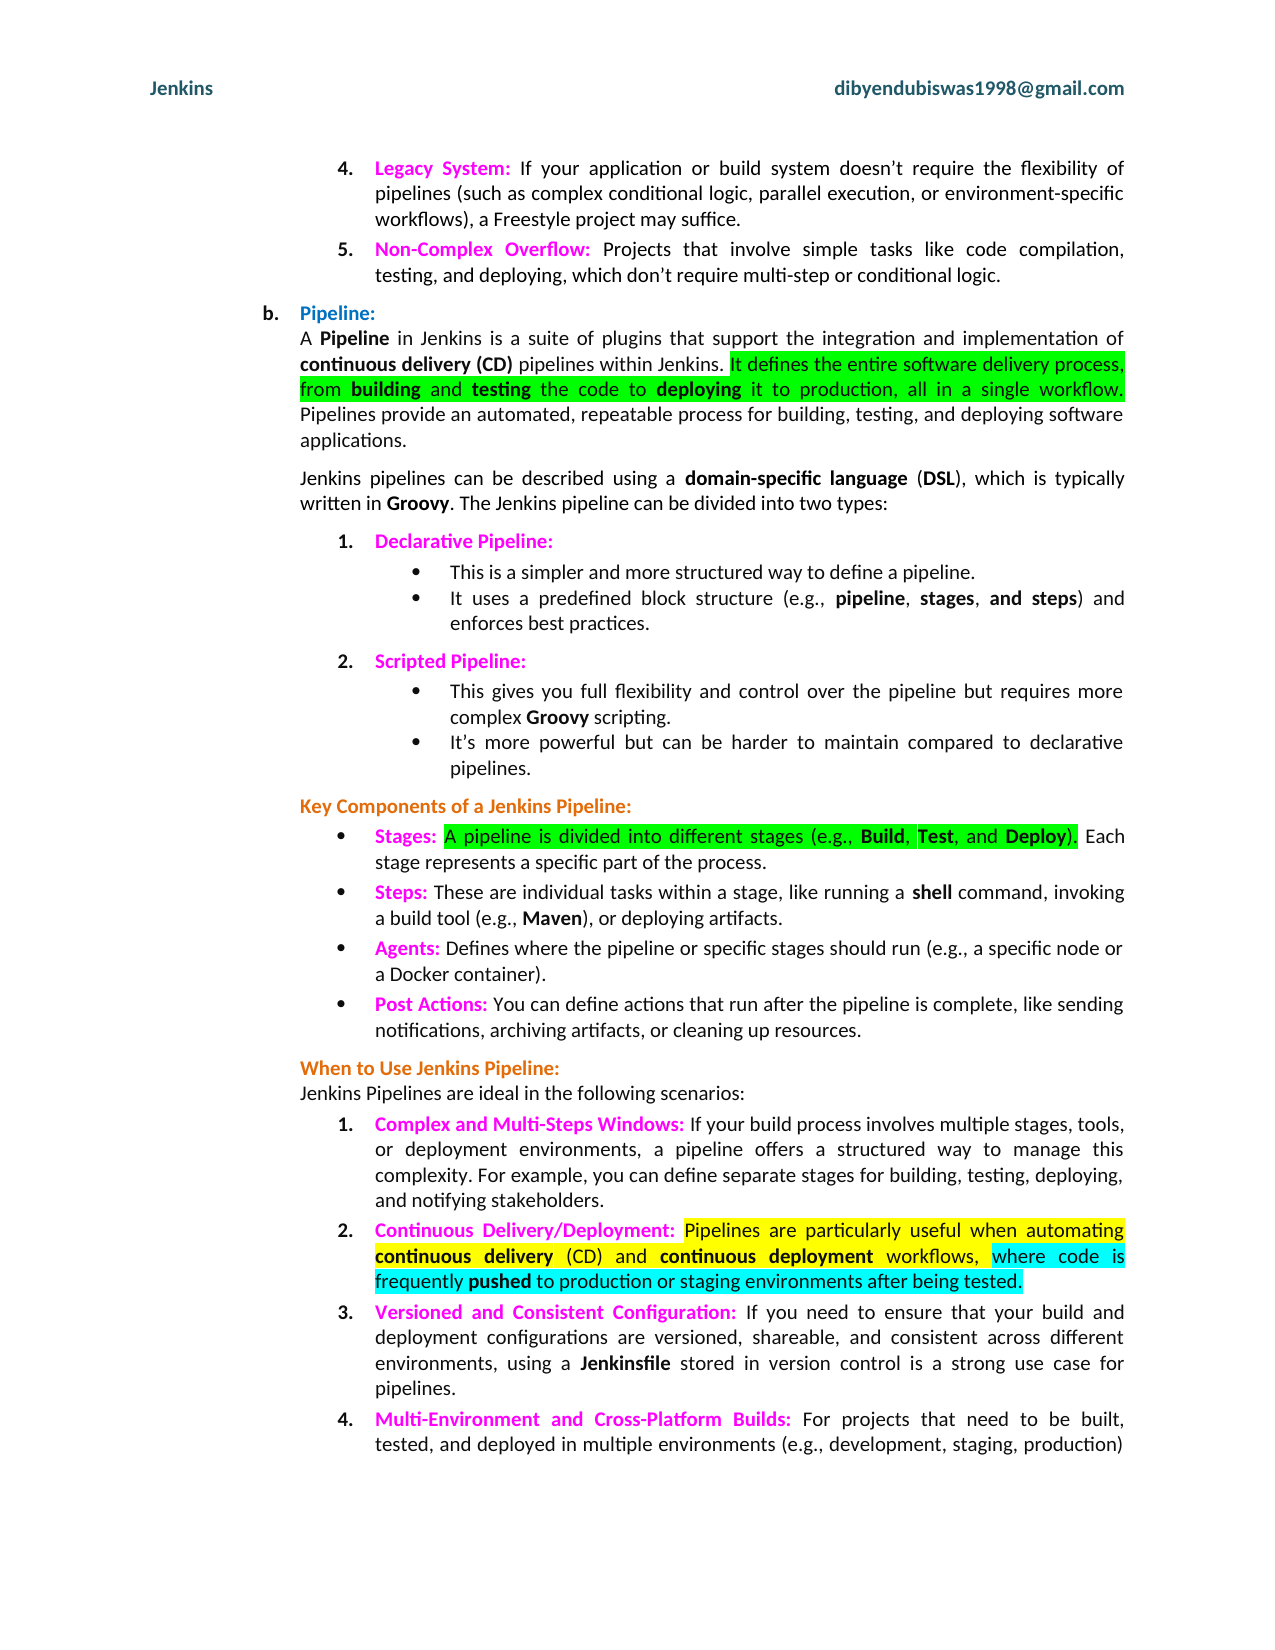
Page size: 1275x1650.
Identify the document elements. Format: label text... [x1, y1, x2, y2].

list A Pipeline in Jenkins is a suite of plugins that support the integration and implementation of continuous delivery (CD) pipelines within Jenkins. It defines the entire software delivery process, from building and testing the code to deploying it to production, all in a single workflow. Pipelines provide an automated, repeatable process for building, testing, and deploying software applications. [300, 325, 1125, 376]
list Legacy System: If your application or build system doesn’t require the flexibility of pipelines (such as complex conditional logic, parallel execution, or environment-specific workflows), a Freestyle project may suffice. [337, 155, 1125, 231]
list Post Actions: You can define actions that run after the pipeline is complete, like sending notifications, archiving artifacts, or cleaning up resources. [337, 991, 1125, 1042]
list Pipeline: [262, 300, 1125, 325]
list Key Components of a Jenkins Pipeline: [300, 793, 1125, 818]
list Stages: A pipeline is divided into different stages (e.g., Build, Test, and Deploy). Each stage represents a specific part of the process. [337, 824, 1125, 874]
list This is a simpler and more structured way to define a pipeline. [412, 559, 1125, 585]
list Steps: These are individual tasks within a stage, like running a shell command, invoking a build tool (e.g., Maven), or deploying artifacts. [337, 879, 1125, 930]
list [337, 1406, 1125, 1457]
list Non-Complex Overflow: Projects that involve simple tasks like code compilation, testing, and deploying, which don’t require multi-step or conditional logic. [337, 236, 1125, 287]
list Versioned and Consistent Configuration: If you need to ensure that your build and deployment configurations are versioned, shareable, and consistent across different environments, using a Jenkinsfile stored in version control is a strong use case for pipelines. [337, 1299, 1125, 1401]
list It uses a predefined block structure (e.g., pipeline, stages, and steps) and enforces best practices. [412, 585, 1125, 636]
list A Pipeline in Jenkins is a suite of plugins that support the integration and implementation of continuous delivery (CD) pipelines within Jenkins. It defines the entire software delivery process, from building and testing the code to deploying it to production, all in a single workflow. Pipelines provide an automated, repeatable process for building, testing, and deploying software applications. [300, 402, 1125, 452]
list When to Use Jenkins Pipeline: [300, 1055, 1125, 1080]
list Complex and Multi-Steps Windows: If your build process involves multiple stages, tools, or deployment environments, a pipeline offers a structured way to manage this complexity. For example, you can define separate stages for building, testing, deploying, and notifying stakeholders. [337, 1111, 1125, 1213]
list Declarative Pipeline: [337, 529, 1125, 554]
list Continuous Delivery/Deployment: Pipelines are particularly useful when automating continuous delivery (CD) and continuous deployment workflows, where code is frequently pushed to production or staging environments after being tested. [337, 1218, 1125, 1294]
list Agents: Defines where the pipeline or specific stages should run (e.g., a specific node or a Docker container). [337, 936, 1125, 986]
list Jenkins Pipelines are ideal in the following scenarios: [300, 1080, 1125, 1106]
list It’s more powerful but can be harder to maintain compared to declarative pipelines. [412, 729, 1125, 780]
list This gives you full flexibility and control over the pipeline but requires more complex Groovy scripting. [412, 679, 1125, 729]
list Jenkins pipelines can be described using a domain-specific language (DSL), which is typically written in Groovy. The Jenkins pipeline can be divided into two types: [300, 465, 1125, 516]
list Scripted Pipeline: [337, 648, 1125, 674]
